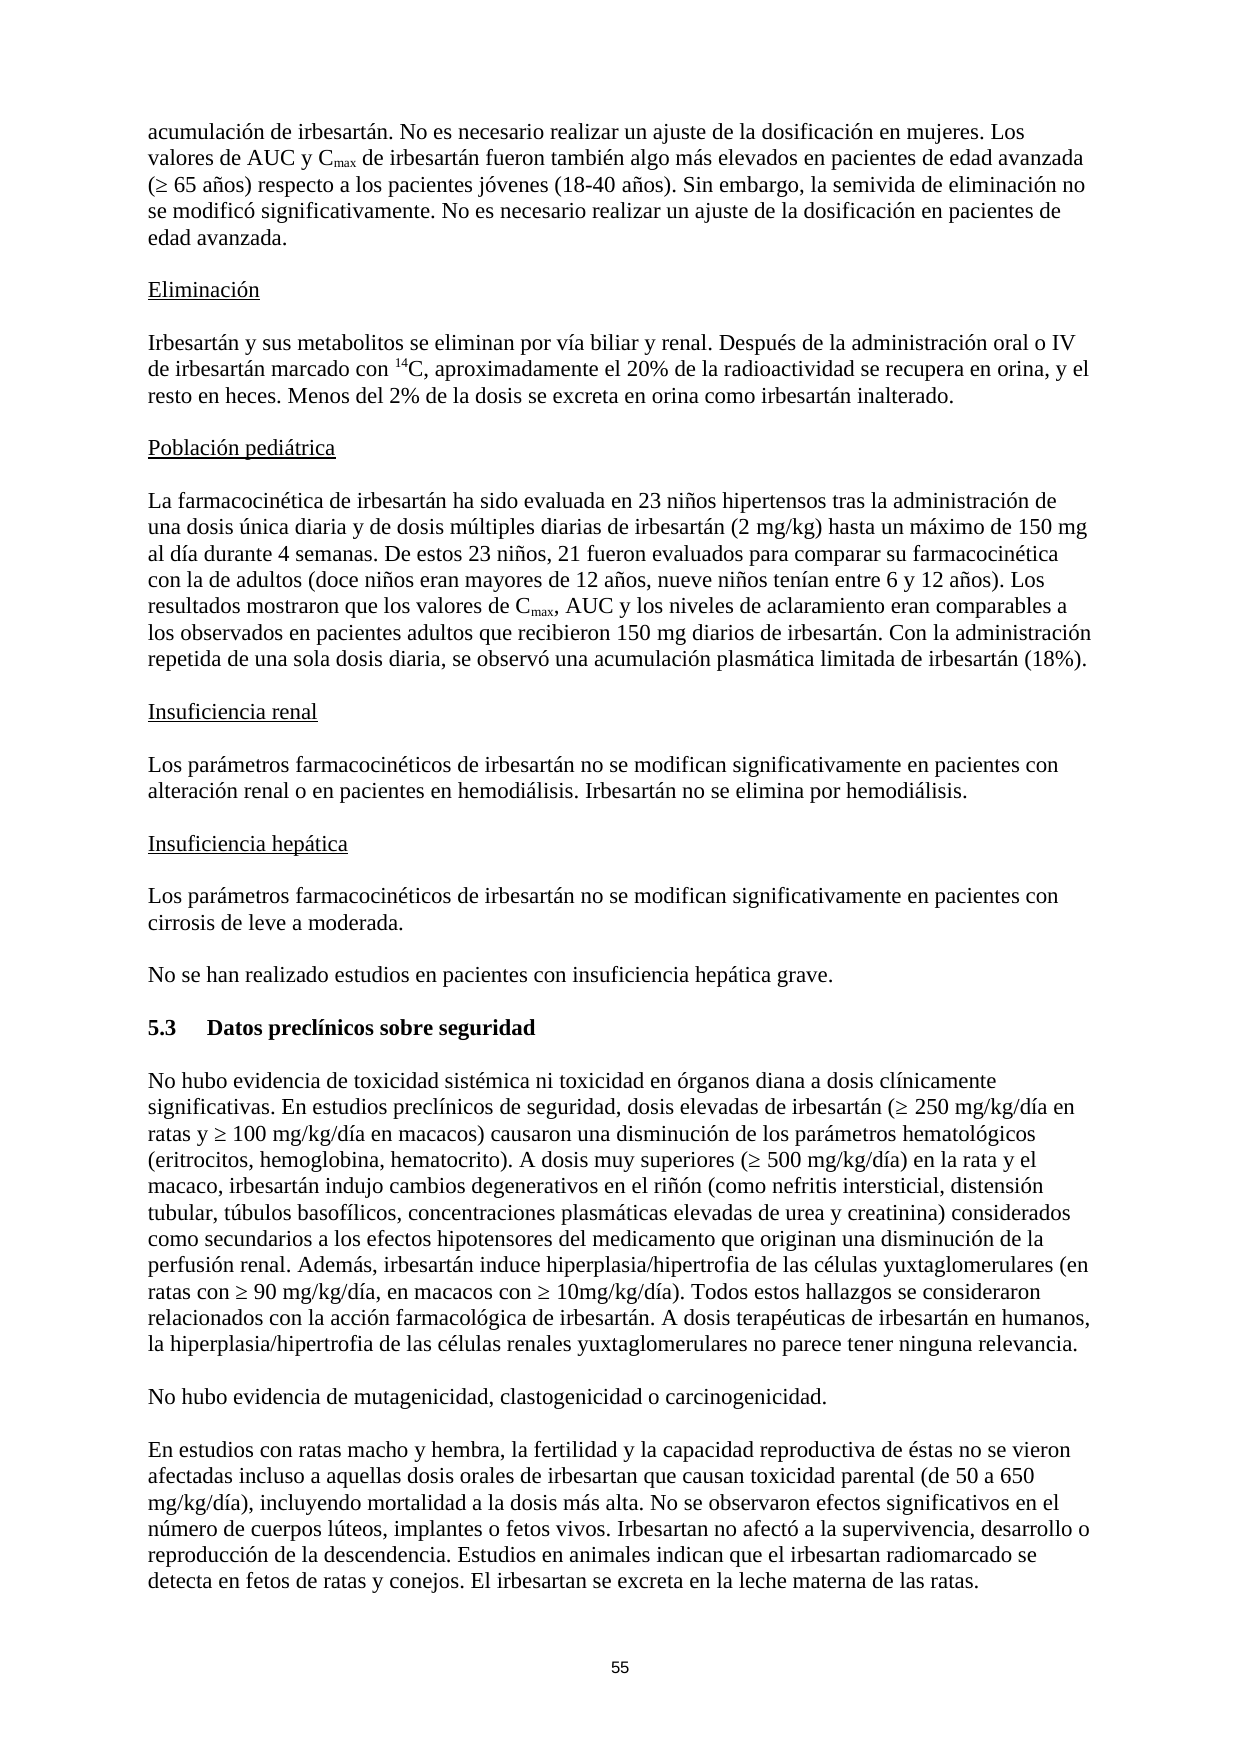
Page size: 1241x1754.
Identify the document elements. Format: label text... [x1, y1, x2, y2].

text La farmacocinética de irbesartán ha sido evaluada en 23 niños hipertensos tras la administración de una dosis única diaria y de dosis múltiples diarias de irbesartán (2 mg/kg) hasta un máximo de 150 mg al día durante 4 semanas. De estos 23 niños, 21 fueron evaluados para comparar su farmacocinética con la de adultos (doce niños eran mayores de 12 años, nueve niños tenían entre 6 y 12 años). Los resultados mostraron que los valores de Cmax, AUC y los niveles de aclaramiento eran comparables a los observados en pacientes adultos que recibieron 150 mg diarios de irbesartán. Con la administración repetida de una sola dosis diaria, se observó una acumulación plasmática limitada de irbesartán (18%). [148, 487, 1093, 672]
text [148, 118, 1093, 250]
text Eliminación [148, 276, 1093, 303]
text No hubo evidencia de mutagenicidad, clastogenicidad o carcinogenicidad. [148, 1383, 1093, 1409]
text Población pediátrica [148, 434, 1093, 461]
subtitle 5.3 Datos preclínicos sobre seguridad [148, 1014, 1093, 1041]
text No se han realizado estudios en pacientes con insuficiencia hepática grave. [148, 961, 1093, 988]
text Insuficiencia hepática [148, 830, 1093, 856]
text Los parámetros farmacocinéticos de irbesartán no se modifican significativamente en pacientes con alteración renal o en pacientes en hemodiálisis. Irbesartán no se elimina por hemodiálisis. [148, 751, 1093, 803]
text Insuficiencia renal [148, 698, 1093, 724]
text Los parámetros farmacocinéticos de irbesartán no se modifican significativamente en pacientes con cirrosis de leve a moderada. [148, 882, 1093, 935]
text En estudios con ratas macho y hembra, la fertilidad y la capacidad reproductiva de éstas no se vieron afectadas incluso a aquellas dosis orales de irbesartan que causan toxicidad parental (de 650 mg/kg/día), incluyendo mortalidad a la dosis más alta. No se observaron efectos significativos en el número de cuerpos lúteos, implantes o fetos vivos. Irbesartan no afectó a la supervivencia, desarrollo o reproducción de la descendencia. Estudios en animales indican que el irbesartan radiomarcado se detecta en fetos de ratas y conejos. El irbesartan se excreta en la leche materna de las ratas. [148, 1436, 1093, 1594]
text No hubo evidencia de toxicidad sistémica ni toxicidad en órganos diana a dosis clínicamente significativas. En estudios preclínicos de seguridad, dosis elevadas de irbesartán (≥ 250 mg/kg/día en ratas y ≥ 100 mg/kg/día en macacos) causaron una disminución de los parámetros hematológicos (eritrocitos, hemoglobina, hematocrito). A dosis muy superiores (≥ 500 mg/kg/día) en la rata y el macaco, irbesartán indujo cambios degenerativos en el riñón (como nefritis intersticial, distensión tubular, túbulos basofílicos, concentraciones plasmáticas elevadas de urea y creatinina) considerados como secundarios a los efectos hipotensores del medicamento que originan una disminución de la perfusión renal. Además, irbesartán induce hiperplasia/hipertrofia de las células yuxtaglomerulares (en ratas con ≥ 90 mg/kg/día, en macacos con ≥ 10mg/kg/día). Todos estos hallazgos se consideraron relacionados con la acción farmacológica de irbesartán. A dosis terapéuticas de irbesartán en humanos, la hiperplasia/hipertrofia de las células renales yuxtaglomerulares no parece tener ninguna relevancia. [148, 1067, 1093, 1357]
text Irbesartán y sus metabolitos se eliminan por vía biliar y renal. Después de la administración oral o IV de irbesartán marcado con 14C, aproximadamente el 20% de la radioactividad se recupera en orina, y el resto en heces. Menos del 2% de la dosis se excreta en orina como irbesartán inalterado. [148, 329, 1093, 408]
